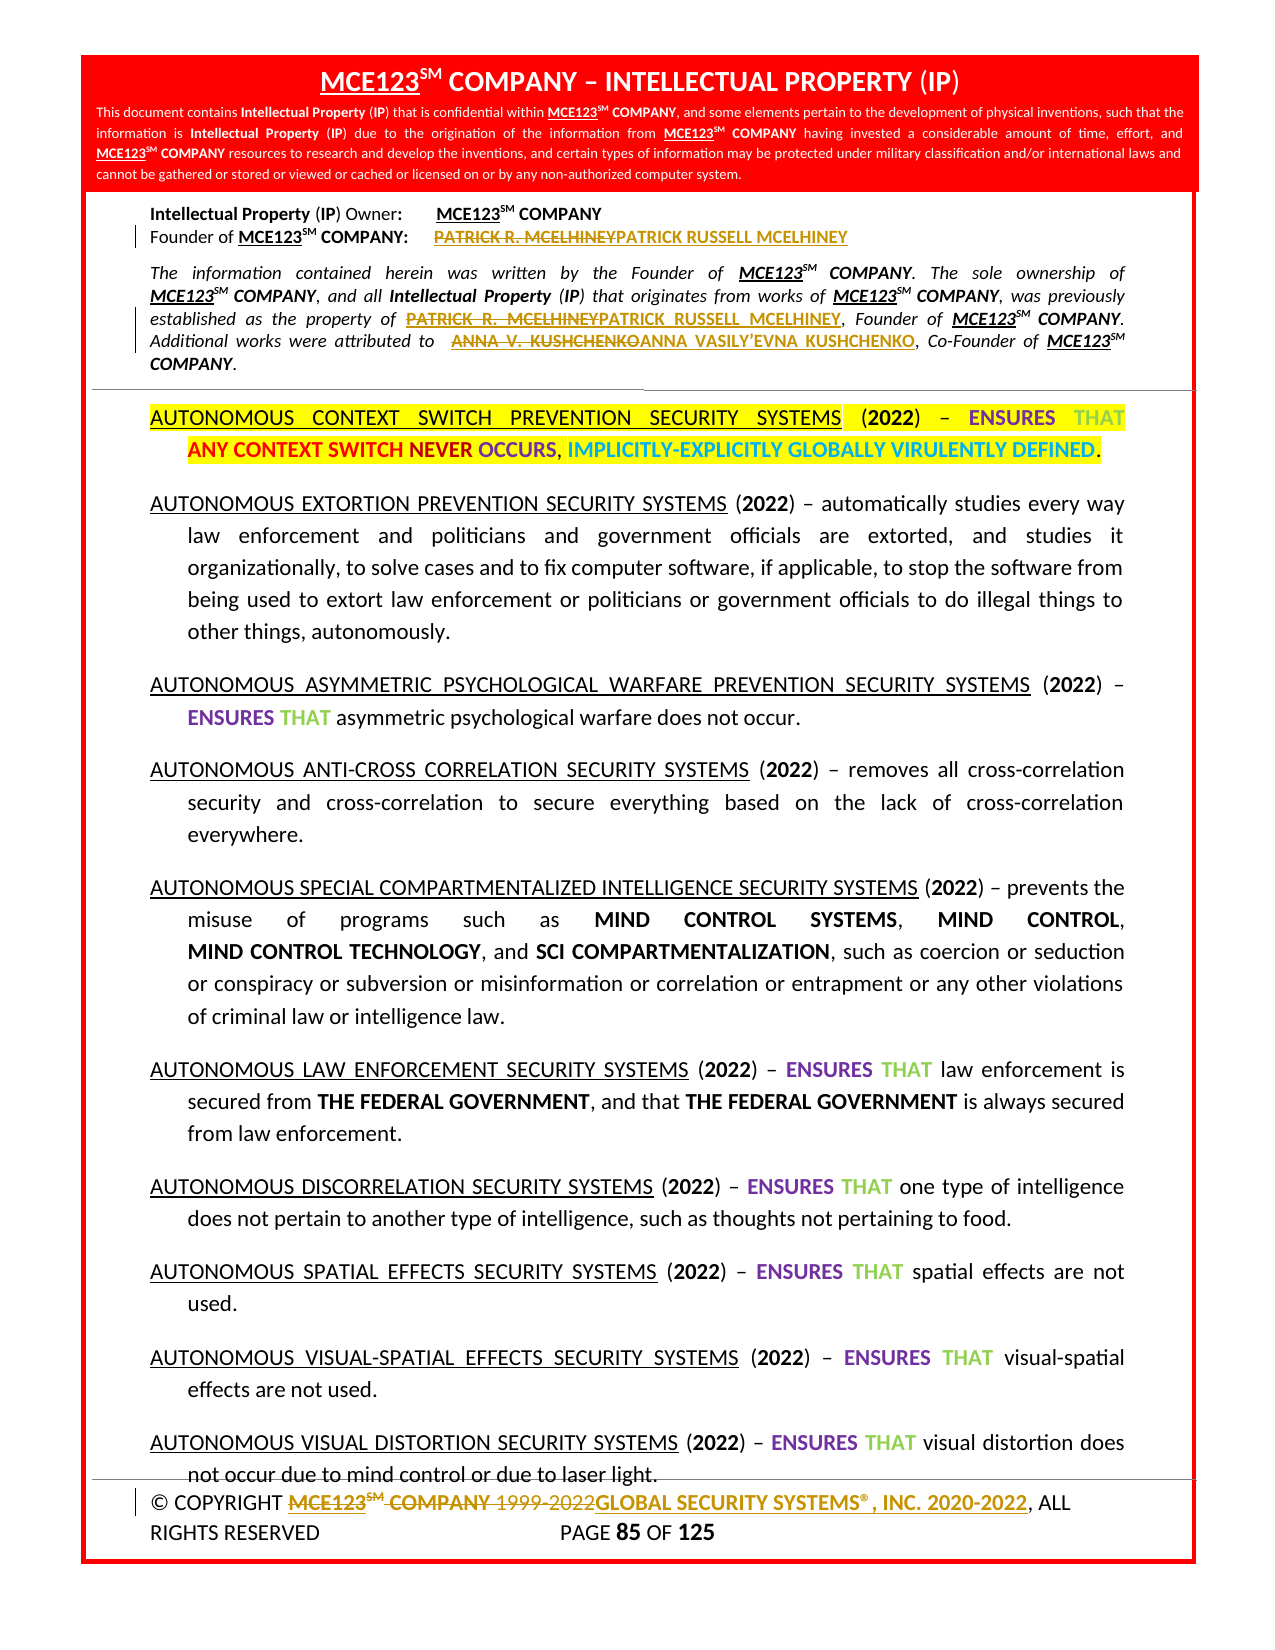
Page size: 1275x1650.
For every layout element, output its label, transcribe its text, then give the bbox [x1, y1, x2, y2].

text AUTONOMOUS VISUAL-SPATIAL EFFECTS SECURITY SYSTEMS (2022) – ENSURES THAT visual-spatial effects are not used. [150, 1343, 1125, 1403]
text AUTONOMOUS VISUAL DISTORTION SECURITY SYSTEMS (2022) – ENSURES THAT visual distortion does not occur due to mind control or due to laser light. [150, 1428, 1125, 1488]
text AUTONOMOUS EXTORTION PREVENTION SECURITY SYSTEMS (2022) – automatically studies every way law enforcement and politicians and government officials are extorted, and studies it organizationally, to solve cases and to fix computer software, if applicable, to stop the software from being used to extort law enforcement or politicians or government officials to do illegal things to other things, autonomously. [150, 489, 1125, 645]
text AUTONOMOUS CONTEXT SWITCH PREVENTION SECURITY SYSTEMS (2022) – ENSURES THAT ANY CONTEXT SWITCH NEVER OCCURS, IMPLICITLY-EXPLICITLY GLOBALLY VIRULENTLY DEFINED. [150, 403, 1125, 464]
text AUTONOMOUS DISCORRELATION SECURITY SYSTEMS (2022) – ENSURES THAT one type of intelligence does not pertain to another type of intelligence, such as thoughts not pertaining to food. [150, 1172, 1125, 1232]
text AUTONOMOUS ANTI-CROSS CORRELATION SECURITY SYSTEMS (2022) – removes all cross-correlation security and cross-correlation to secure everything based on the lack of cross-correlation everywhere. [150, 756, 1125, 848]
text AUTONOMOUS ASYMMETRIC PSYCHOLOGICAL WARFARE PREVENTION SECURITY SYSTEMS (2022) – ENSURES THAT asymmetric psychological warfare does not occur. [150, 670, 1125, 731]
text AUTONOMOUS SPECIAL COMPARTMENTALIZED INTELLIGENCE SECURITY SYSTEMS (2022) – prevents the misuse of programs such as MIND CONTROL SYSTEMS, MIND CONTROL, MIND CONTROL TECHNOLOGY, and SCI COMPARTMENTALIZATION, such as coercion or seduction or conspiracy or subversion or misinformation or correlation or entrapment or any other violations of criminal law or intelligence law. [150, 873, 1125, 1030]
text AUTONOMOUS LAW ENFORCEMENT SECURITY SYSTEMS (2022) – ENSURES THAT law enforcement is secured from THE FEDERAL GOVERNMENT, and that THE FEDERAL GOVERNMENT is always secured from law enforcement. [150, 1055, 1125, 1147]
text AUTONOMOUS SPATIAL EFFECTS SECURITY SYSTEMS (2022) – ENSURES THAT spatial effects are not used. [150, 1257, 1125, 1318]
